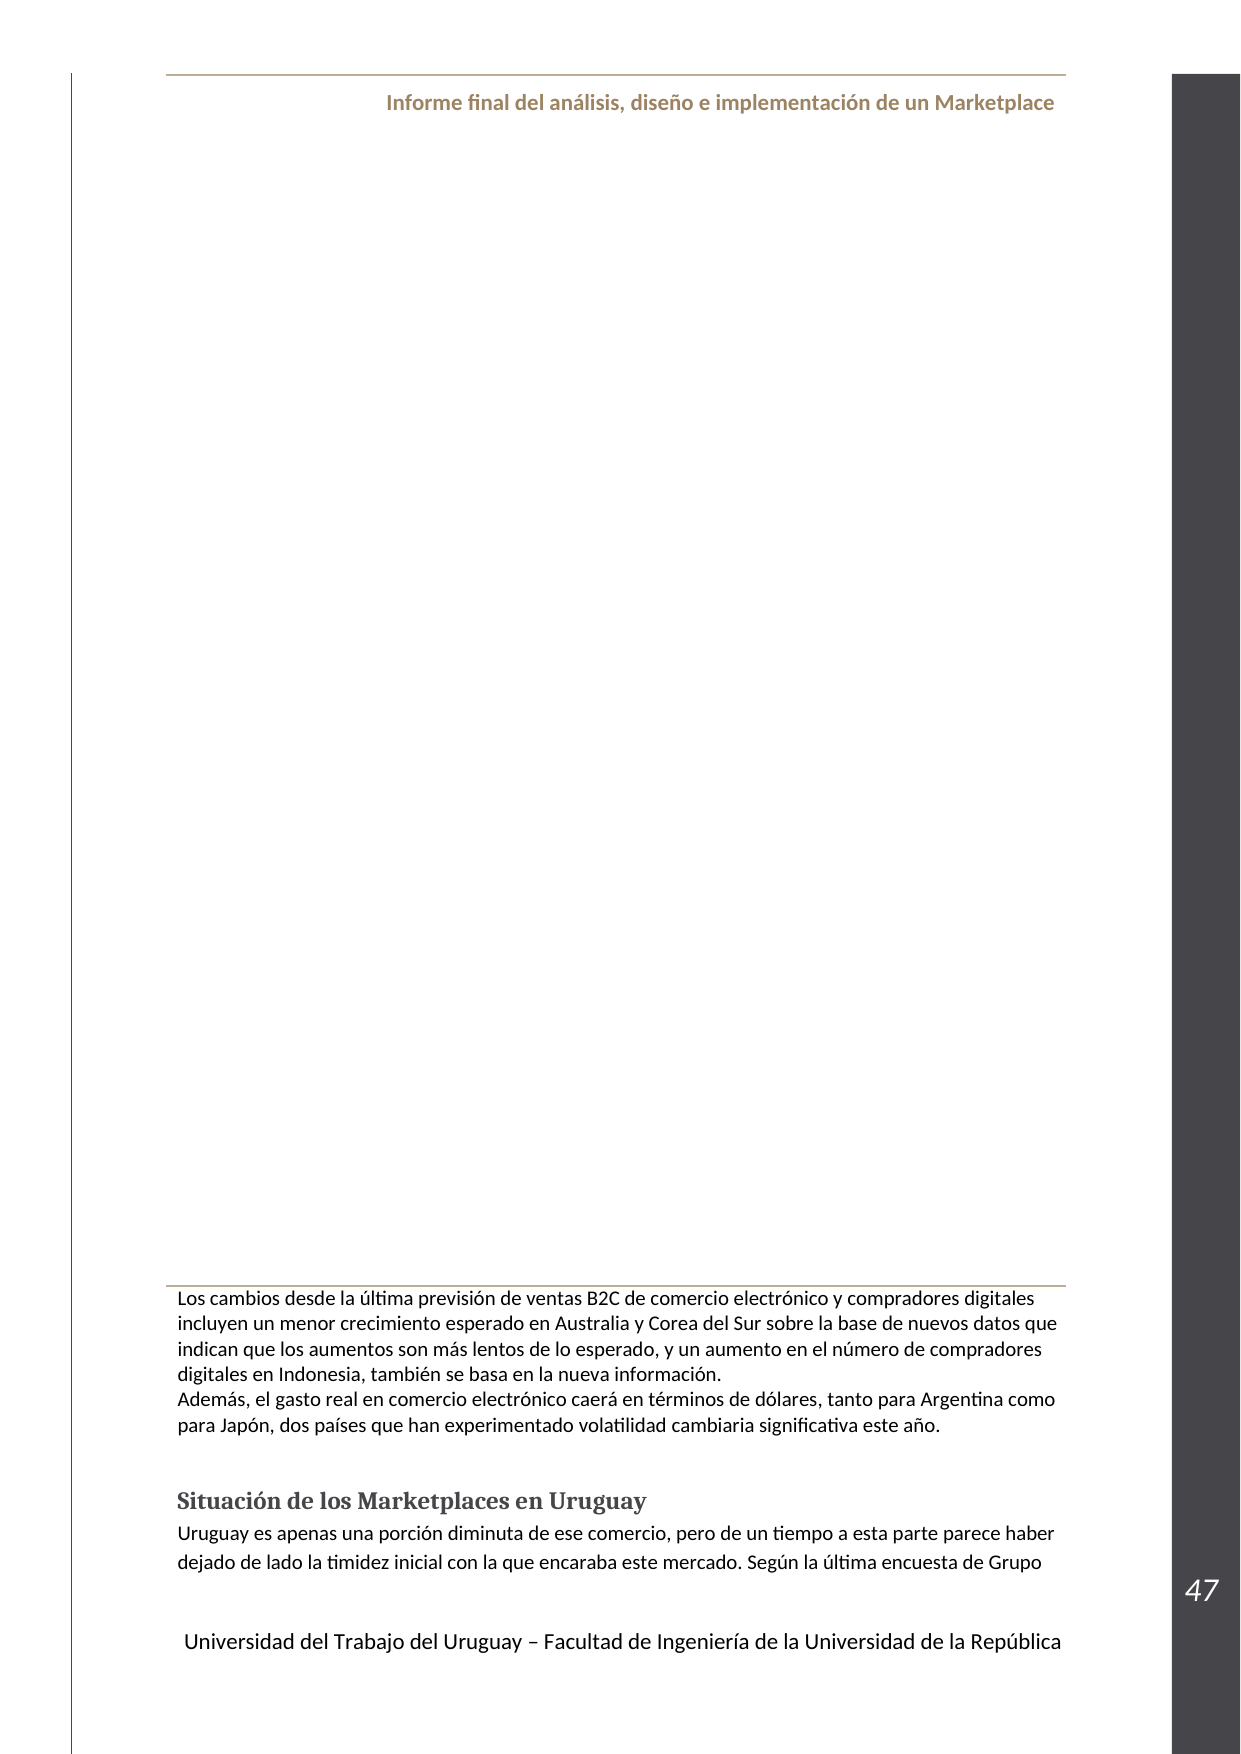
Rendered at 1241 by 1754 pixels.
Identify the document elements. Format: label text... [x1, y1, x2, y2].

text Además, el gasto real en comercio electrónico caerá en términos de dólares, tanto para Argentina como para Japón, dos países que han experimentado volatilidad cambiaria significativa este año. [177, 1387, 1063, 1466]
subtitle Situación de los Marketplaces en Uruguay [177, 1487, 1063, 1516]
text Los cambios desde la última previsión de ventas B2C de comercio electrónico y compradores digitales incluyen un menor crecimiento esperado en Australia y Corea del Sur sobre la base de nuevos datos que indican que los aumentos son más lentos de lo esperado, y un aumento en el número de compradores digitales en Indonesia, también se basa en la nueva información. [177, 1287, 1063, 1387]
text Uruguay es apenas una porción diminuta de ese comercio, pero de un tiempo a esta parte parece haber dejado de lado la timidez inicial con la que encaraba este mercado. Según la última encuesta de Grupo Radar sobre el Perfil del Internautra Uruguayo, en 2012 casi 500.000 personas habían comprado alguna vez por internet lo que supone un aumento del 22% en relación a 2010. [177, 1520, 1063, 1575]
